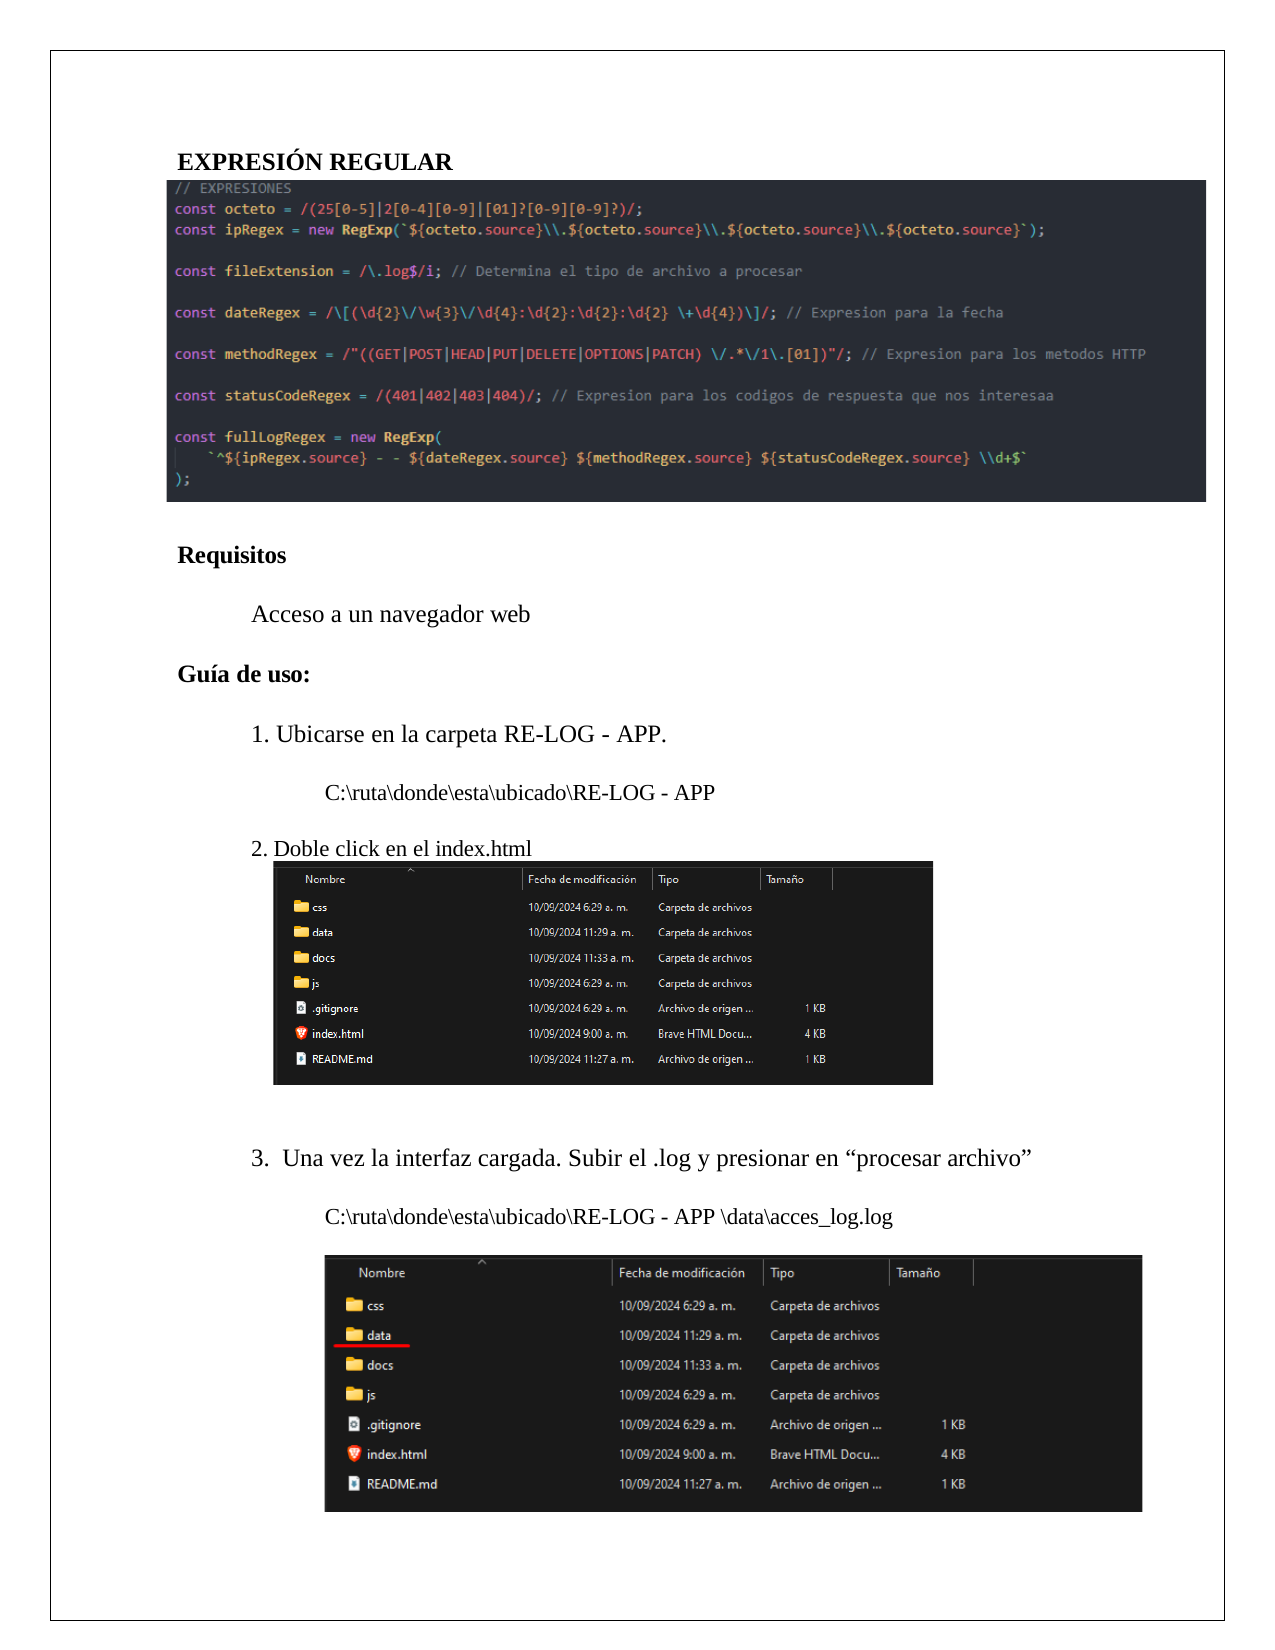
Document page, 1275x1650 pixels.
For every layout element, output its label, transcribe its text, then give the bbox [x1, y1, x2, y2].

picture [273, 861, 934, 1085]
list Doble click en el index.html [251, 835, 1206, 861]
picture [324, 1255, 1143, 1512]
picture [166, 180, 1207, 502]
subtitle EXPRESIÓN REGULAR [167, 147, 1206, 176]
list Una vez la interfaz cargada. Subir el .log y presionar en “procesar archivo” [251, 1143, 1206, 1172]
text C:\ruta\donde\esta\ubicado\RE-LOG - APP [324, 779, 1206, 805]
subtitle Guía de uso: [177, 659, 1206, 688]
list Ubicarse en la carpeta RE-LOG - APP. [251, 719, 1206, 748]
text Acceso a un navegador web [251, 599, 1206, 628]
text C:\ruta\donde\esta\ubicado\RE-LOG - APP \data\acces_log.log [324, 1203, 1206, 1229]
text Requisitos [177, 540, 1206, 568]
